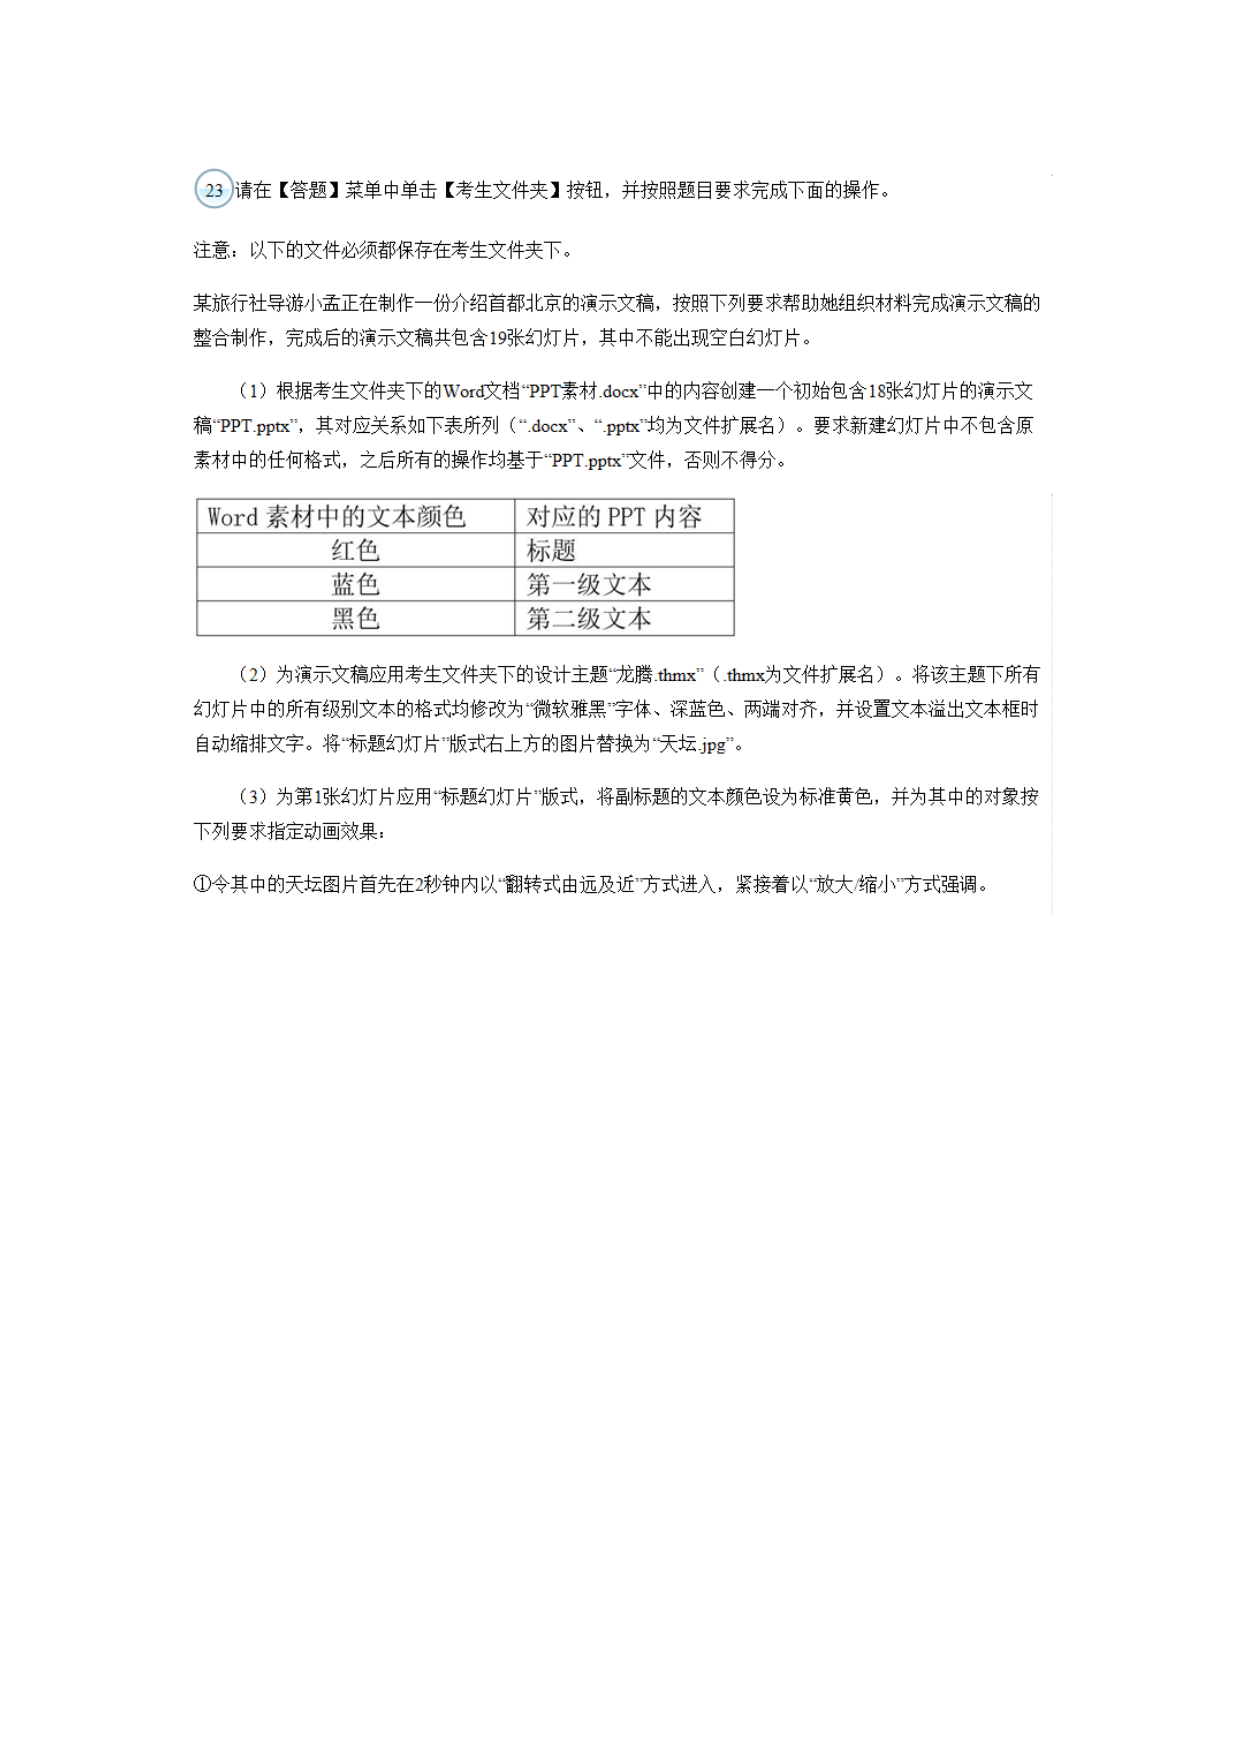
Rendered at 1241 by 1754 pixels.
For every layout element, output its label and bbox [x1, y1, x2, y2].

picture [187, 162, 1053, 914]
